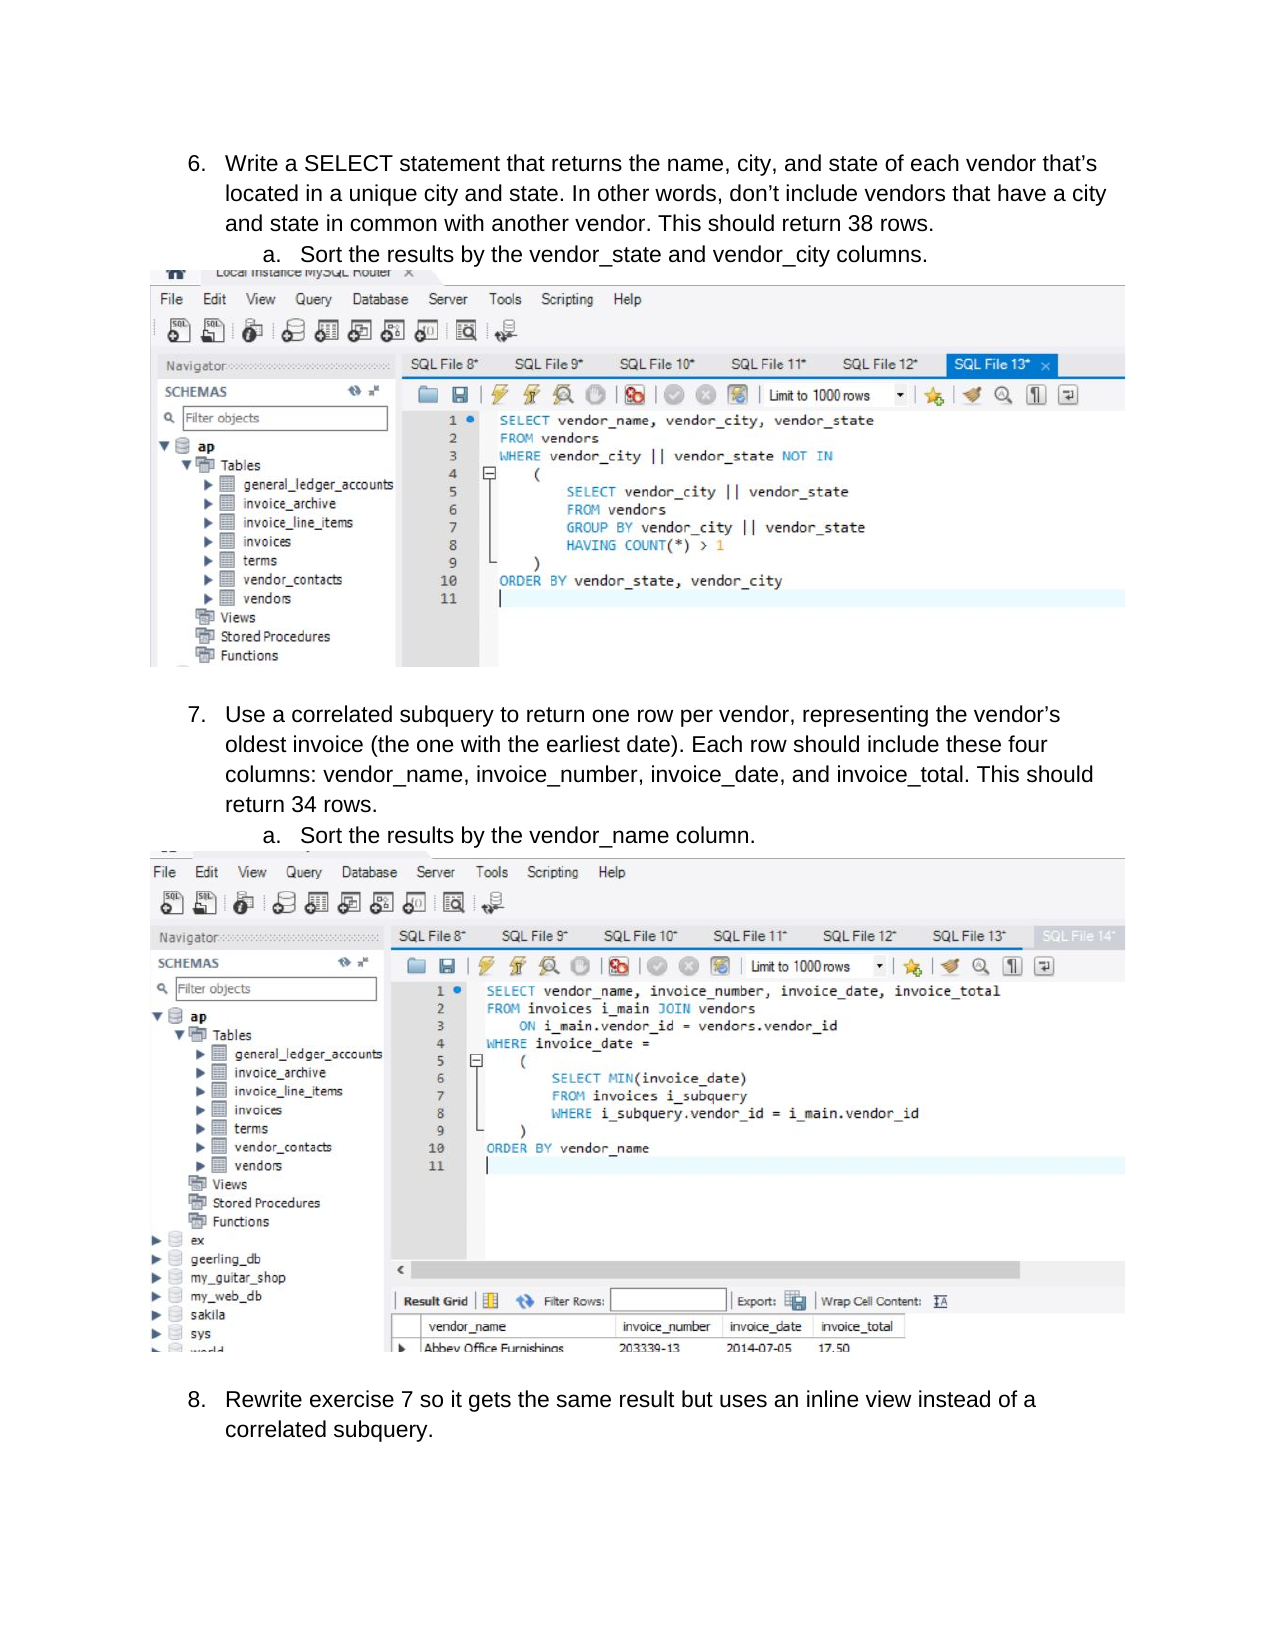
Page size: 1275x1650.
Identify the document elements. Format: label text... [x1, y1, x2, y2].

list Use a correlated subquery to return one row per vendor, representing the vendor’s oldest invoice (the one with the earliest date). Each row should include these four columns: vendor_name, invoice_number, invoice_date, and invoice_total. This should return 34 rows. [187, 701, 1125, 818]
picture [150, 270, 1125, 667]
picture [150, 851, 1125, 1352]
list Rewrite exercise 7 so it gets the same result but uses an inline view instead of a correlated subquery. [187, 1386, 1125, 1442]
list Sort the results by the vendor_name column. [262, 822, 1125, 848]
list Sort the results by the vendor_state and vendor_city columns. [262, 241, 1125, 267]
list Write a SELECT statement that returns the name, city, and state of each vendor that’s located in a unique city and state. In other words, don’t include vendors that have a city and state in common with another vendor. This should return 38 rows. [187, 150, 1125, 237]
